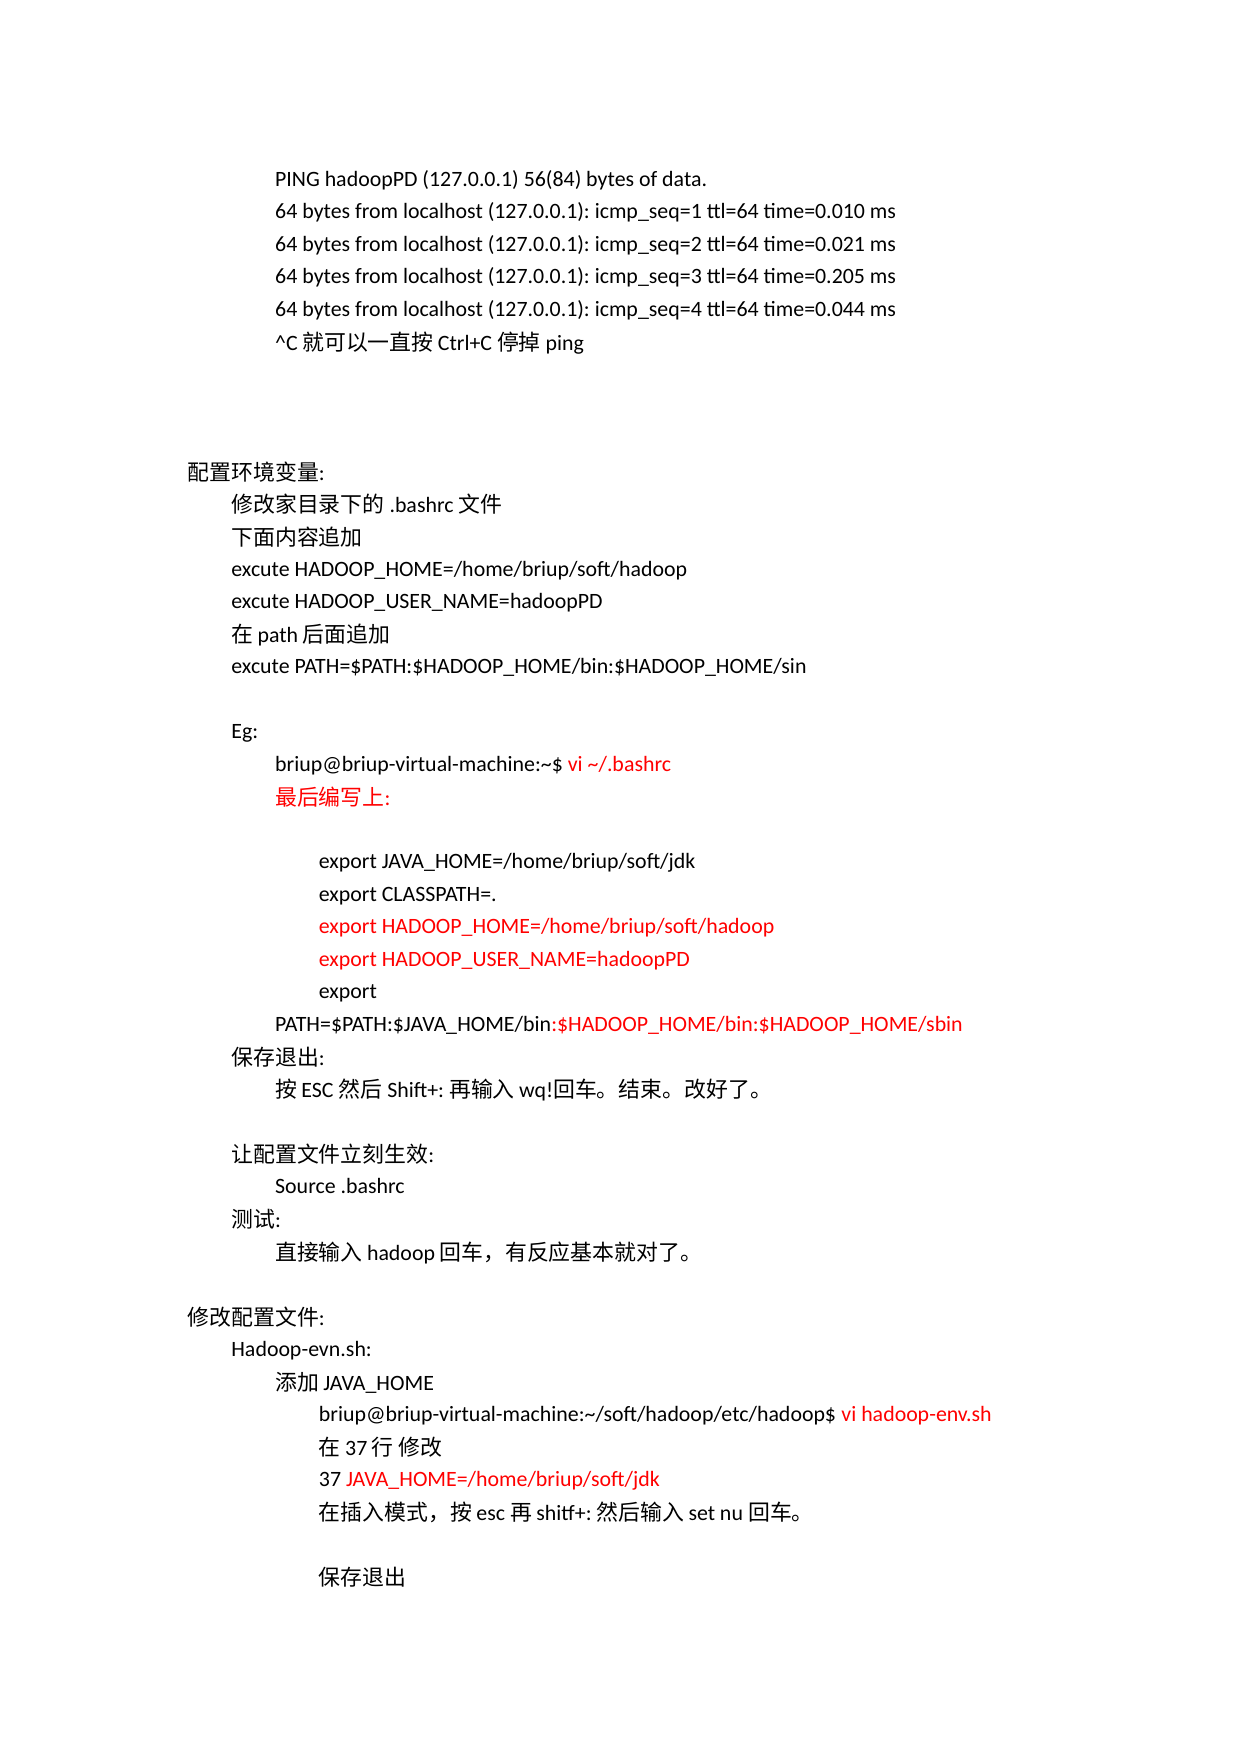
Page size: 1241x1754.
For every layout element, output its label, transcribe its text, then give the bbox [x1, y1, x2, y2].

text excute PATH=$PATH:$HADOOP_HOME/bin:$HADOOP_HOME/sin [187, 649, 1053, 682]
text export CLASSPATH=. [275, 877, 1053, 909]
text 最后编写上: [231, 779, 1053, 812]
text export HADOOP_HOME=/home/briup/soft/hadoop [275, 909, 1053, 942]
text briup@briup-virtual-machine:~$ vi ~/.bashrc [231, 747, 1053, 779]
text 在path后面追加 [187, 617, 1053, 649]
text Eg: [187, 714, 1053, 747]
text excute HADOOP_HOME=/home/briup/soft/hadoop [187, 552, 1053, 584]
text PING hadoopPD (127.0.0.1) 56(84) bytes of data. [231, 162, 1053, 194]
text 测试: [187, 1202, 1053, 1234]
text 修改家目录下的 .bashrc文件 [187, 487, 1053, 519]
text 保存退出: [187, 1039, 1053, 1072]
text briup@briup-virtual-machine:~/soft/hadoop/etc/hadoop$ vi hadoop-env.sh [275, 1397, 1053, 1429]
text 64 bytes from localhost (127.0.0.1): icmp_seq=1 ttl=64 time=0.010 ms [231, 194, 1053, 227]
text 添加JAVA_HOME [231, 1364, 1053, 1397]
text Hadoop-evn.sh: [187, 1332, 1053, 1364]
text ^C就可以一直按Ctrl+C 停掉 ping [231, 324, 1053, 357]
text 64 bytes from localhost (127.0.0.1): icmp_seq=2 ttl=64 time=0.021 ms [231, 227, 1053, 259]
text 按ESC 然后 Shift+: 再输入wq!回车。结束。改好了。 [231, 1072, 1053, 1104]
text export PATH=$PATH:$JAVA_HOME/bin:$HADOOP_HOME/bin:$HADOOP_HOME/sbin [275, 974, 1053, 1039]
text export HADOOP_USER_NAME=hadoopPD [275, 942, 1053, 974]
text 37 JAVA_HOME=/home/briup/soft/jdk [275, 1462, 1053, 1494]
text excute HADOOP_USER_NAME=hadoopPD [187, 584, 1053, 617]
text 下面内容追加 [187, 519, 1053, 552]
text 64 bytes from localhost (127.0.0.1): icmp_seq=3 ttl=64 time=0.205 ms [231, 259, 1053, 292]
text 直接输入hadoop回车，有反应基本就对了。 [231, 1234, 1053, 1267]
text Source .bashrc [231, 1169, 1053, 1202]
text 配置环境变量: [187, 454, 1053, 487]
text export JAVA_HOME=/home/briup/soft/jdk [275, 844, 1053, 877]
text 让配置文件立刻生效: [187, 1137, 1053, 1169]
text 保存退出 [275, 1559, 1053, 1592]
text 修改配置文件: [187, 1299, 1053, 1332]
text 在37行 修改 [275, 1429, 1053, 1462]
text 在插入模式，按esc 再shitf+: 然后输入set nu 回车。 [275, 1494, 1053, 1527]
text 64 bytes from localhost (127.0.0.1): icmp_seq=4 ttl=64 time=0.044 ms [231, 292, 1053, 324]
